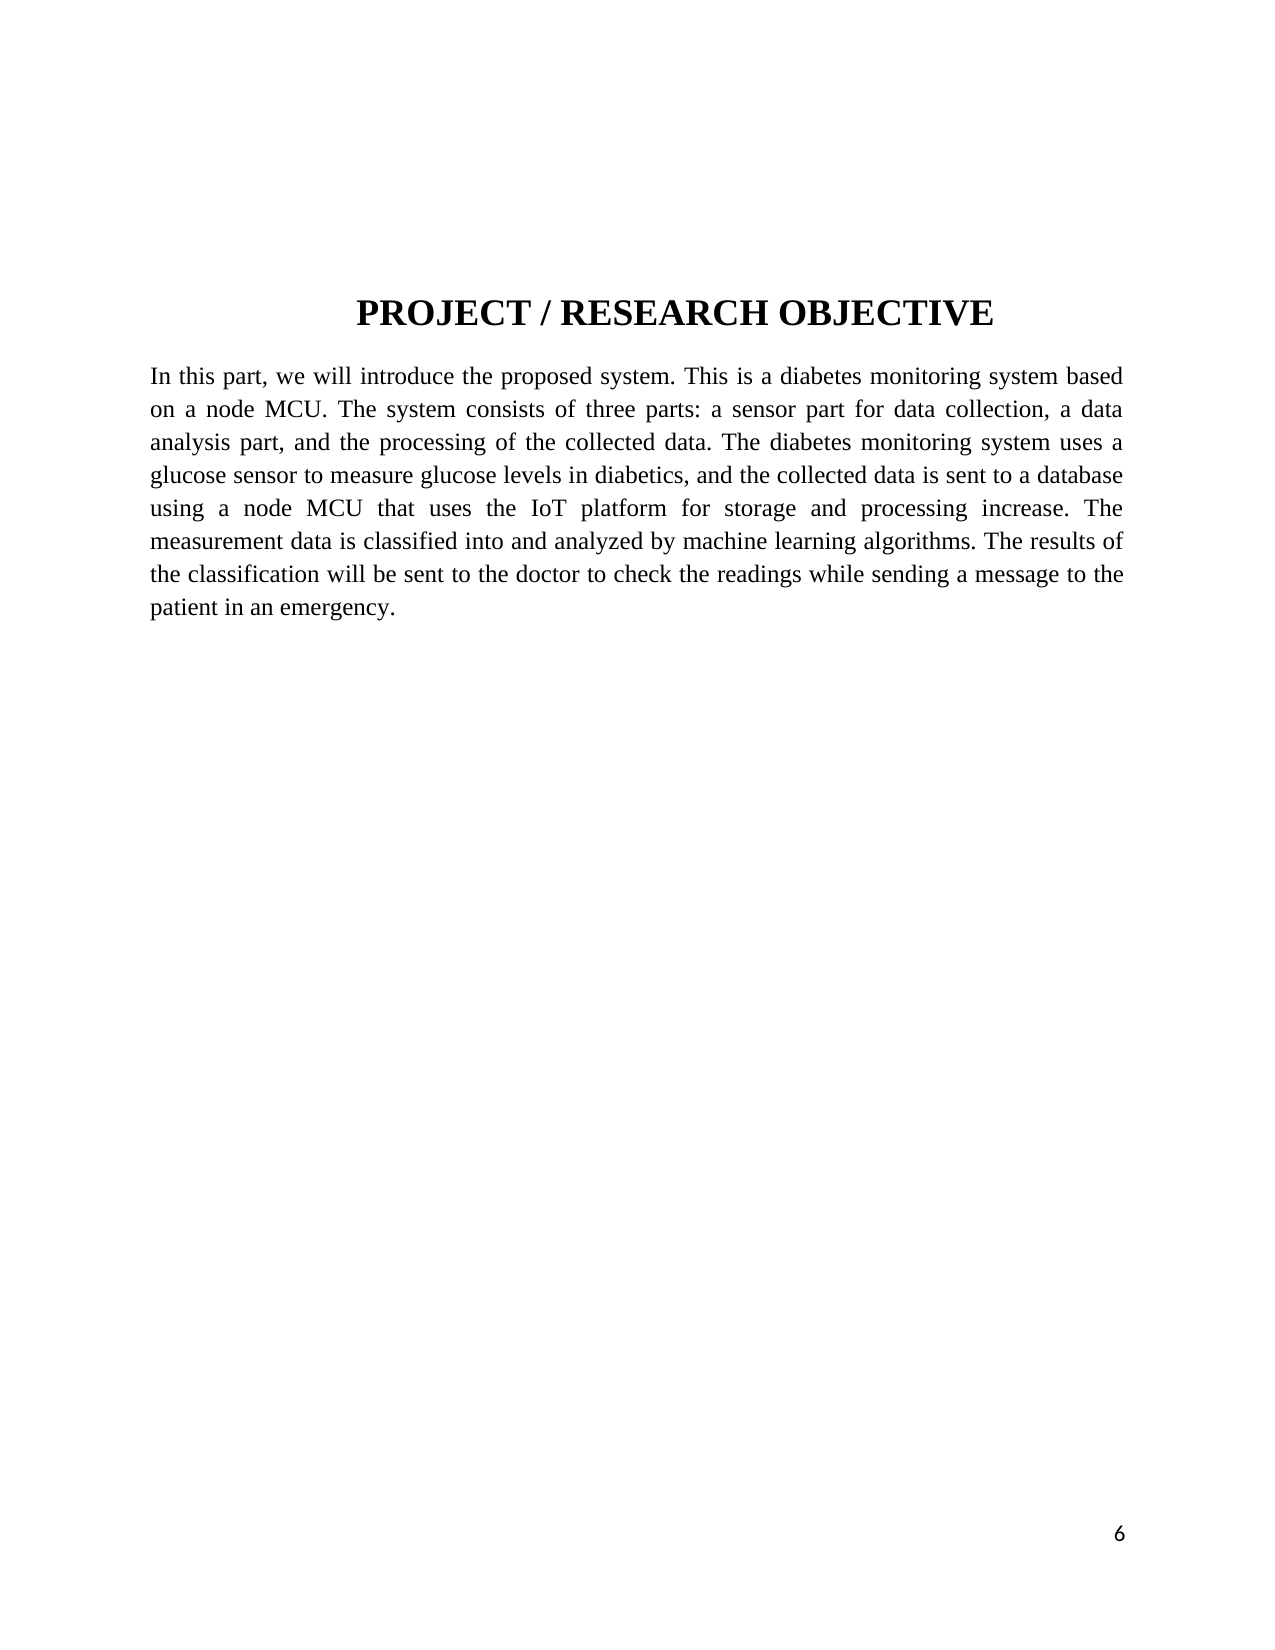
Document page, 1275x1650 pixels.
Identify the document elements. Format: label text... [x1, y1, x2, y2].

text PROJECT / RESEARCH OBJECTIVE [150, 291, 1125, 334]
text In this part, we will introduce the proposed system. This is a diabetes monitoring system based on a node MCU. The system consists of three parts: a sensor part for data collection, a data analysis part, and the processing of the collected data. The diabetes monitoring system uses a glucose sensor to measure glucose levels in diabetics, and the collected data is sent to a database using a node MCU that uses the IoT platform for storage and processing increase. The measurement data is classified into and analyzed by machine learning algorithms. The results of the classification will be sent to the doctor to check the readings while sending a message to the patient in an emergency. [150, 361, 1125, 621]
